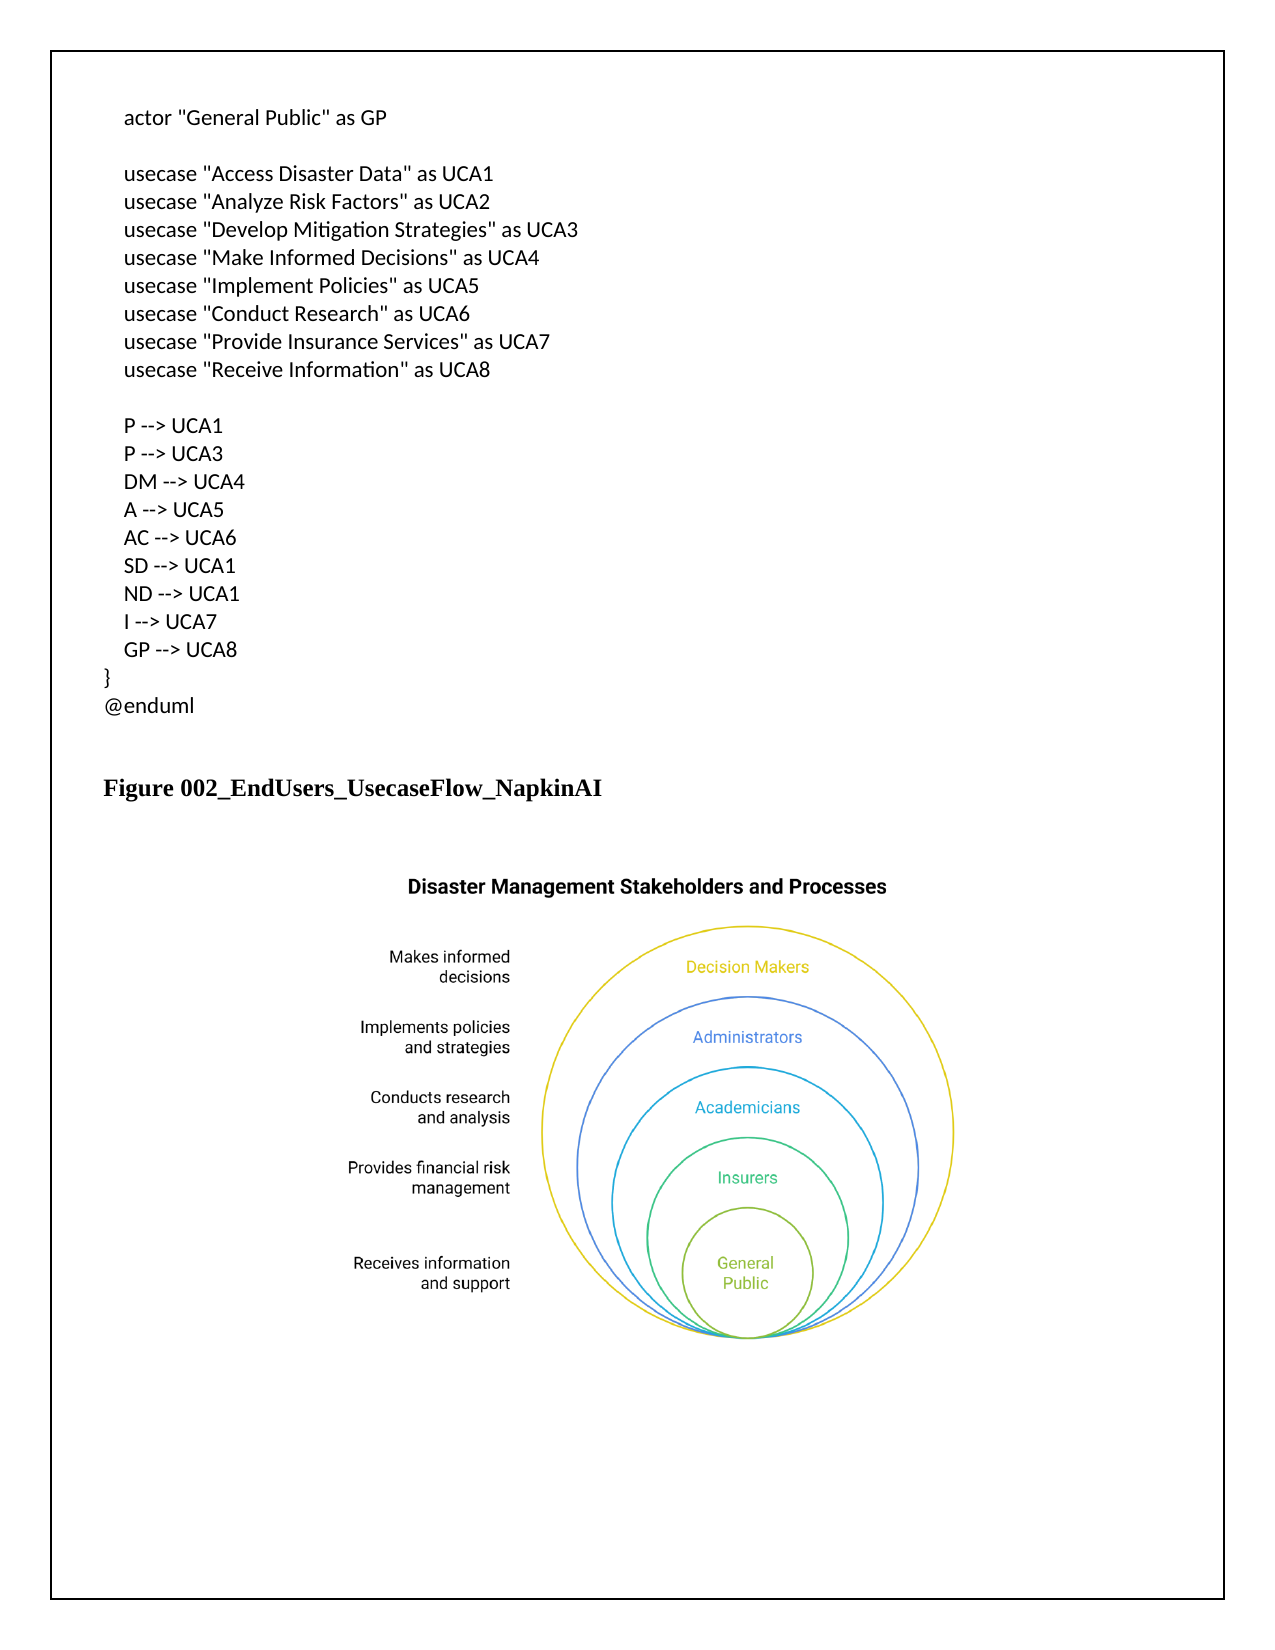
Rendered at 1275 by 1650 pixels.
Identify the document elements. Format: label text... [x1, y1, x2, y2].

text usecase "Receive Information" as UCA8 [103, 355, 1191, 383]
text P --> UCA1 [103, 411, 1191, 439]
text usecase "Implement Policies" as UCA5 [103, 271, 1191, 299]
text usecase "Develop Mitigation Strategies" as UCA3 [103, 215, 1191, 243]
text I --> UCA7 [103, 607, 1191, 636]
text usecase "Conduct Research" as UCA6 [103, 299, 1191, 327]
text P --> UCA3 [103, 439, 1191, 467]
text ND --> UCA1 [103, 579, 1191, 607]
text Figure 002_EndUsers_UsecaseFlow_NapkinAI [103, 773, 1191, 802]
text actor "General Public" as GP [103, 103, 1191, 131]
text usecase "Provide Insurance Services" as UCA7 [103, 327, 1191, 355]
text DM --> UCA4 [103, 467, 1191, 495]
text @enduml [103, 692, 1191, 719]
text SD --> UCA1 [103, 551, 1191, 579]
text usecase "Analyze Risk Factors" as UCA2 [103, 187, 1191, 215]
text } [103, 663, 1191, 692]
text GP --> UCA8 [103, 636, 1191, 663]
text usecase "Make Informed Decisions" as UCA4 [103, 243, 1191, 271]
picture [320, 835, 974, 1379]
text AC --> UCA6 [103, 523, 1191, 551]
text usecase "Access Disaster Data" as UCA1 [103, 159, 1191, 187]
text A --> UCA5 [103, 495, 1191, 523]
